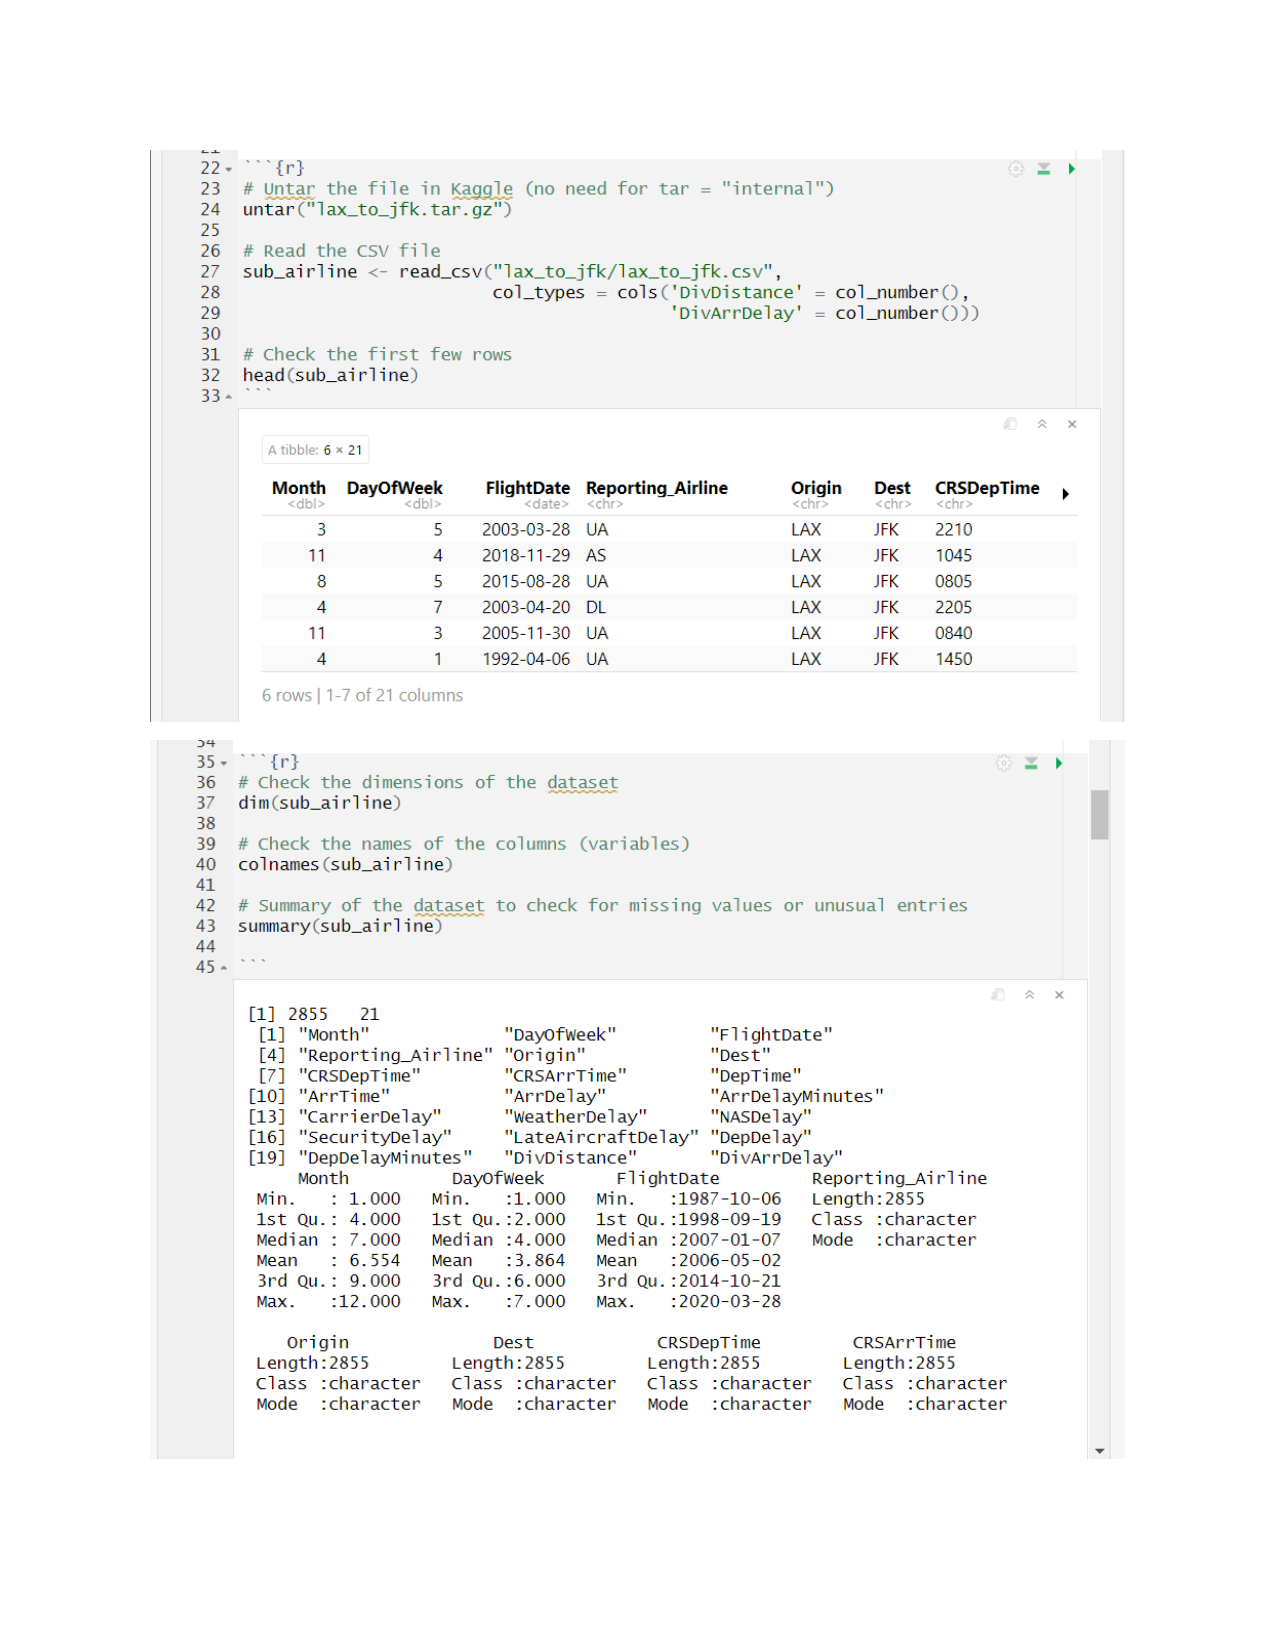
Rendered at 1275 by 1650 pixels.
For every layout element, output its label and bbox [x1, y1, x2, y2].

picture [150, 150, 1125, 722]
picture [150, 740, 1125, 1459]
